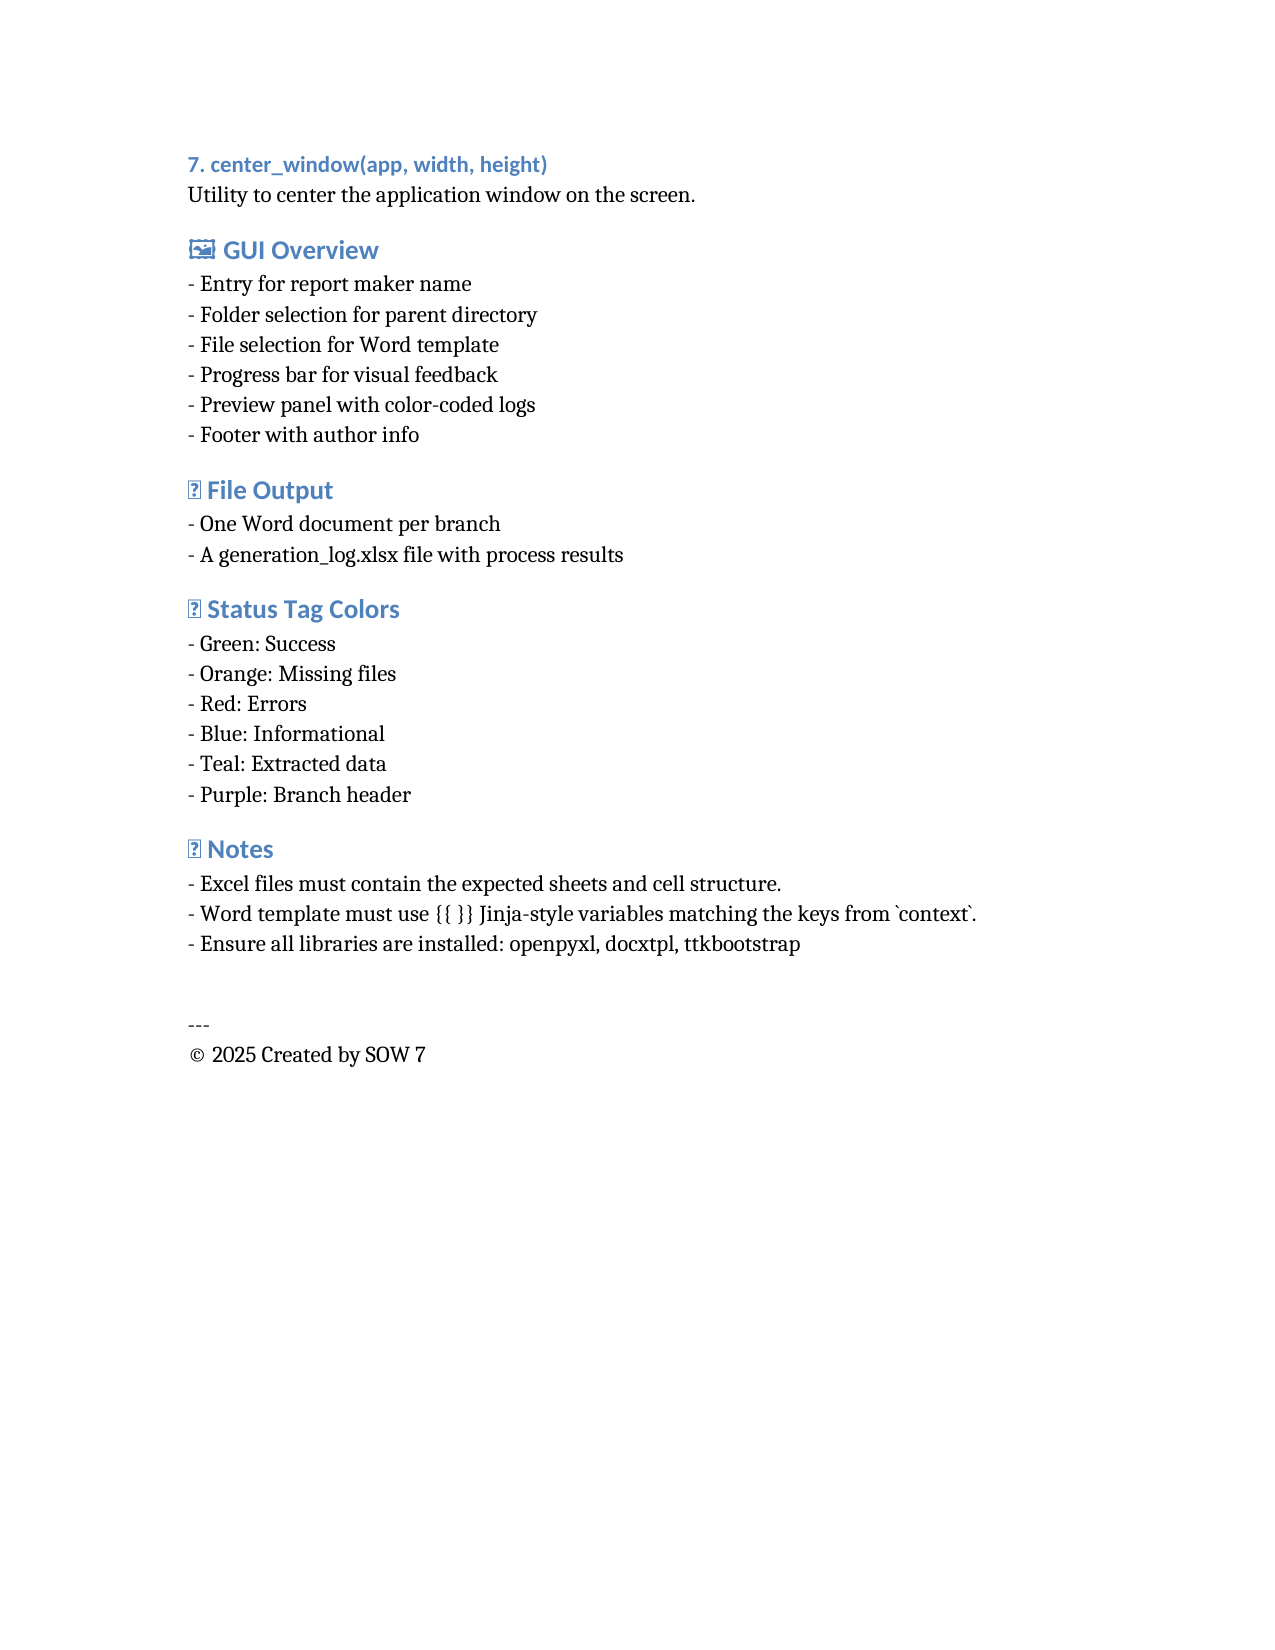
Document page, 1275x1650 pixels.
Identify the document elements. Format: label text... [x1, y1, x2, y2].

subtitle ✅ Status Tag Colors [187, 592, 1087, 625]
text - Excel files must contain the expected sheets and cell structure. - Word template must use {{ }} Jinja-style variables matching the keys from `context`. - Ensure all libraries are installed: openpyxl, docxtpl, ttkbootstrap [187, 870, 1087, 957]
subtitle 📌 Notes [187, 832, 1087, 865]
text - Green: Success - Orange: Missing files - Red: Errors - Blue: Informational - Teal: Extracted data - Purple: Branch header [187, 630, 1087, 808]
subtitle 🖼️ GUI Overview [187, 233, 1087, 266]
text --- © 2025 Created by SOW 7 [187, 982, 1087, 1068]
text - Entry for report maker name - Folder selection for parent directory - File selection for Word template - Progress bar for visual feedback - Preview panel with color-coded logs - Footer with author info [187, 271, 1087, 448]
text - One Word document per branch - A generation_log.xlsx file with process results [187, 511, 1087, 568]
subtitle 7. center_window(app, width, height) [187, 150, 1087, 178]
text Utility to center the application window on the screen. [187, 182, 1087, 208]
subtitle 📁 File Output [187, 473, 1087, 506]
